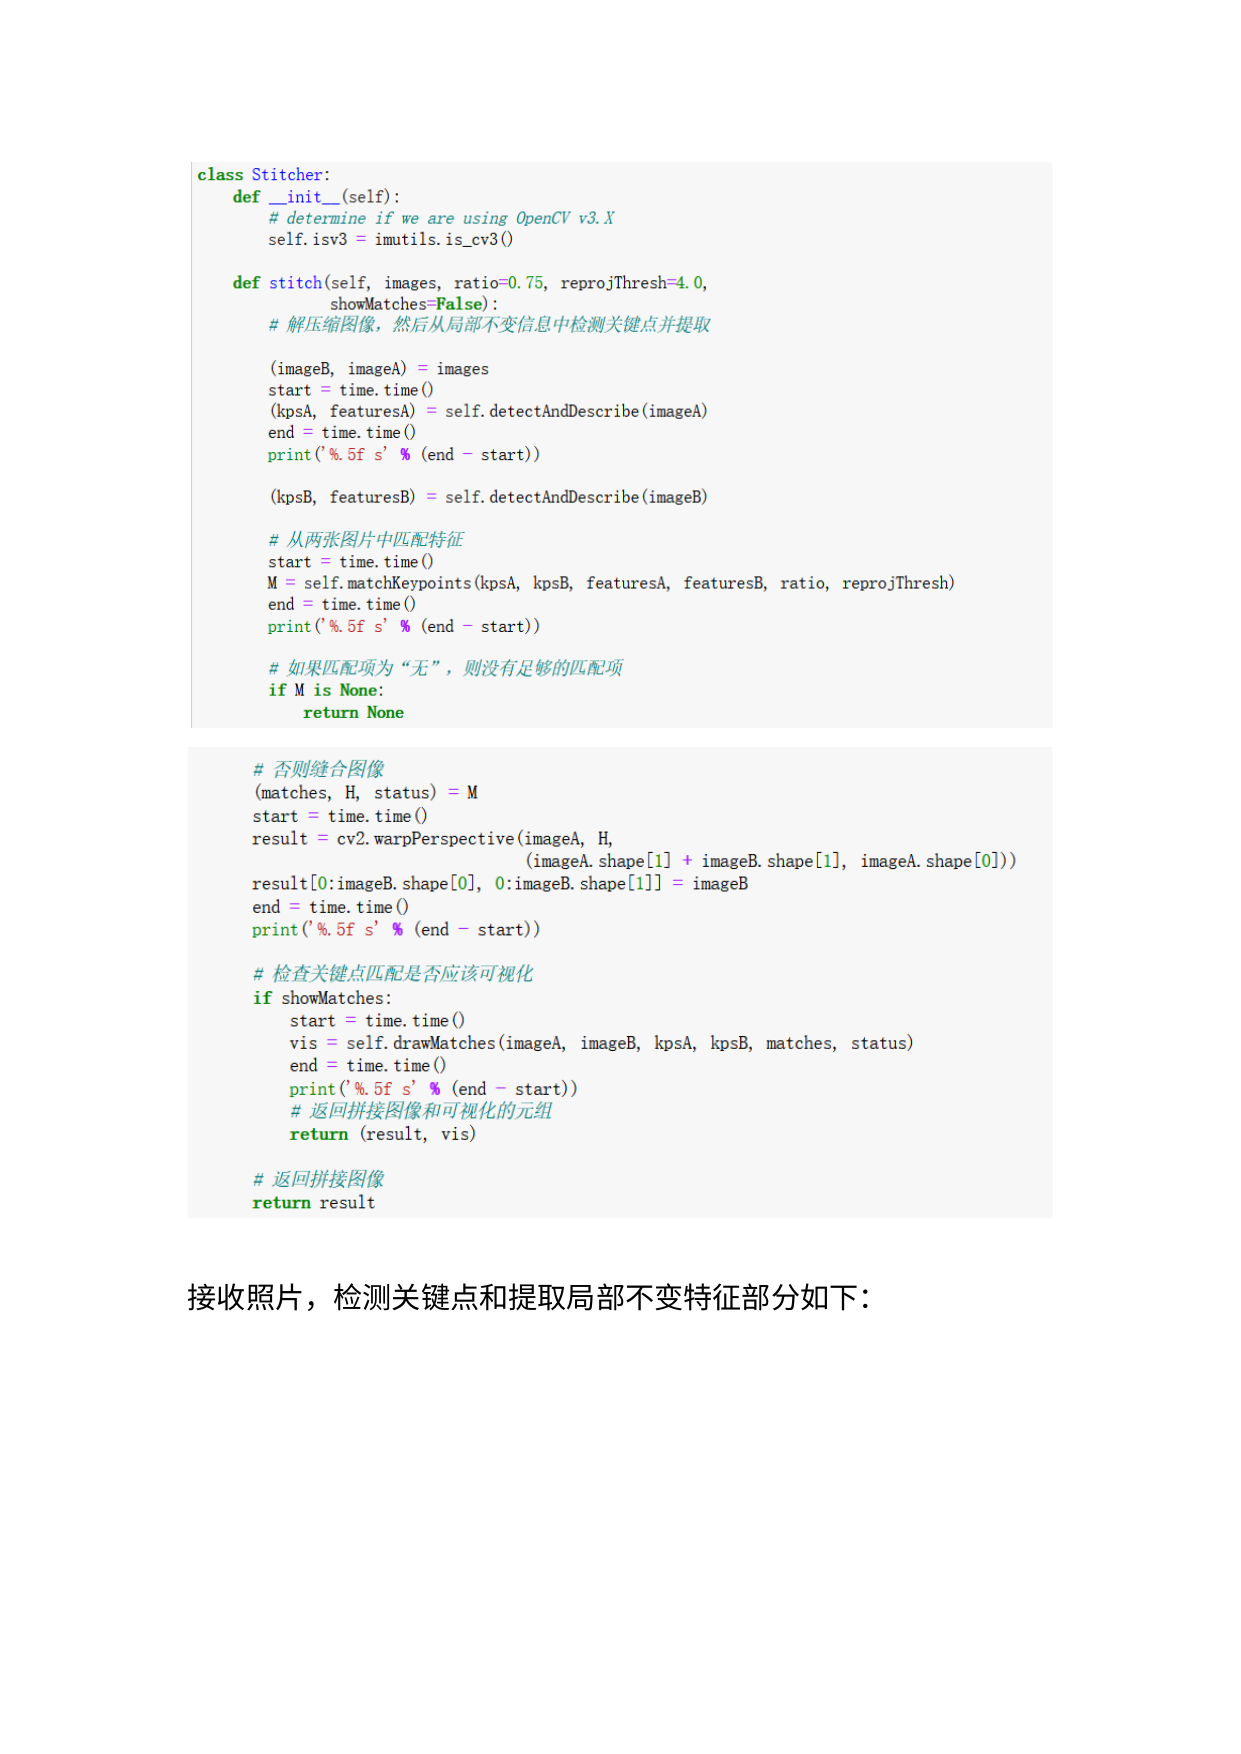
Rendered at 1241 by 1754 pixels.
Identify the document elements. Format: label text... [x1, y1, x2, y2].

picture [187, 747, 1053, 1218]
picture [187, 162, 1053, 728]
text 接收照片，检测关键点和提取局部不变特征部分如下： [187, 1264, 1053, 1329]
